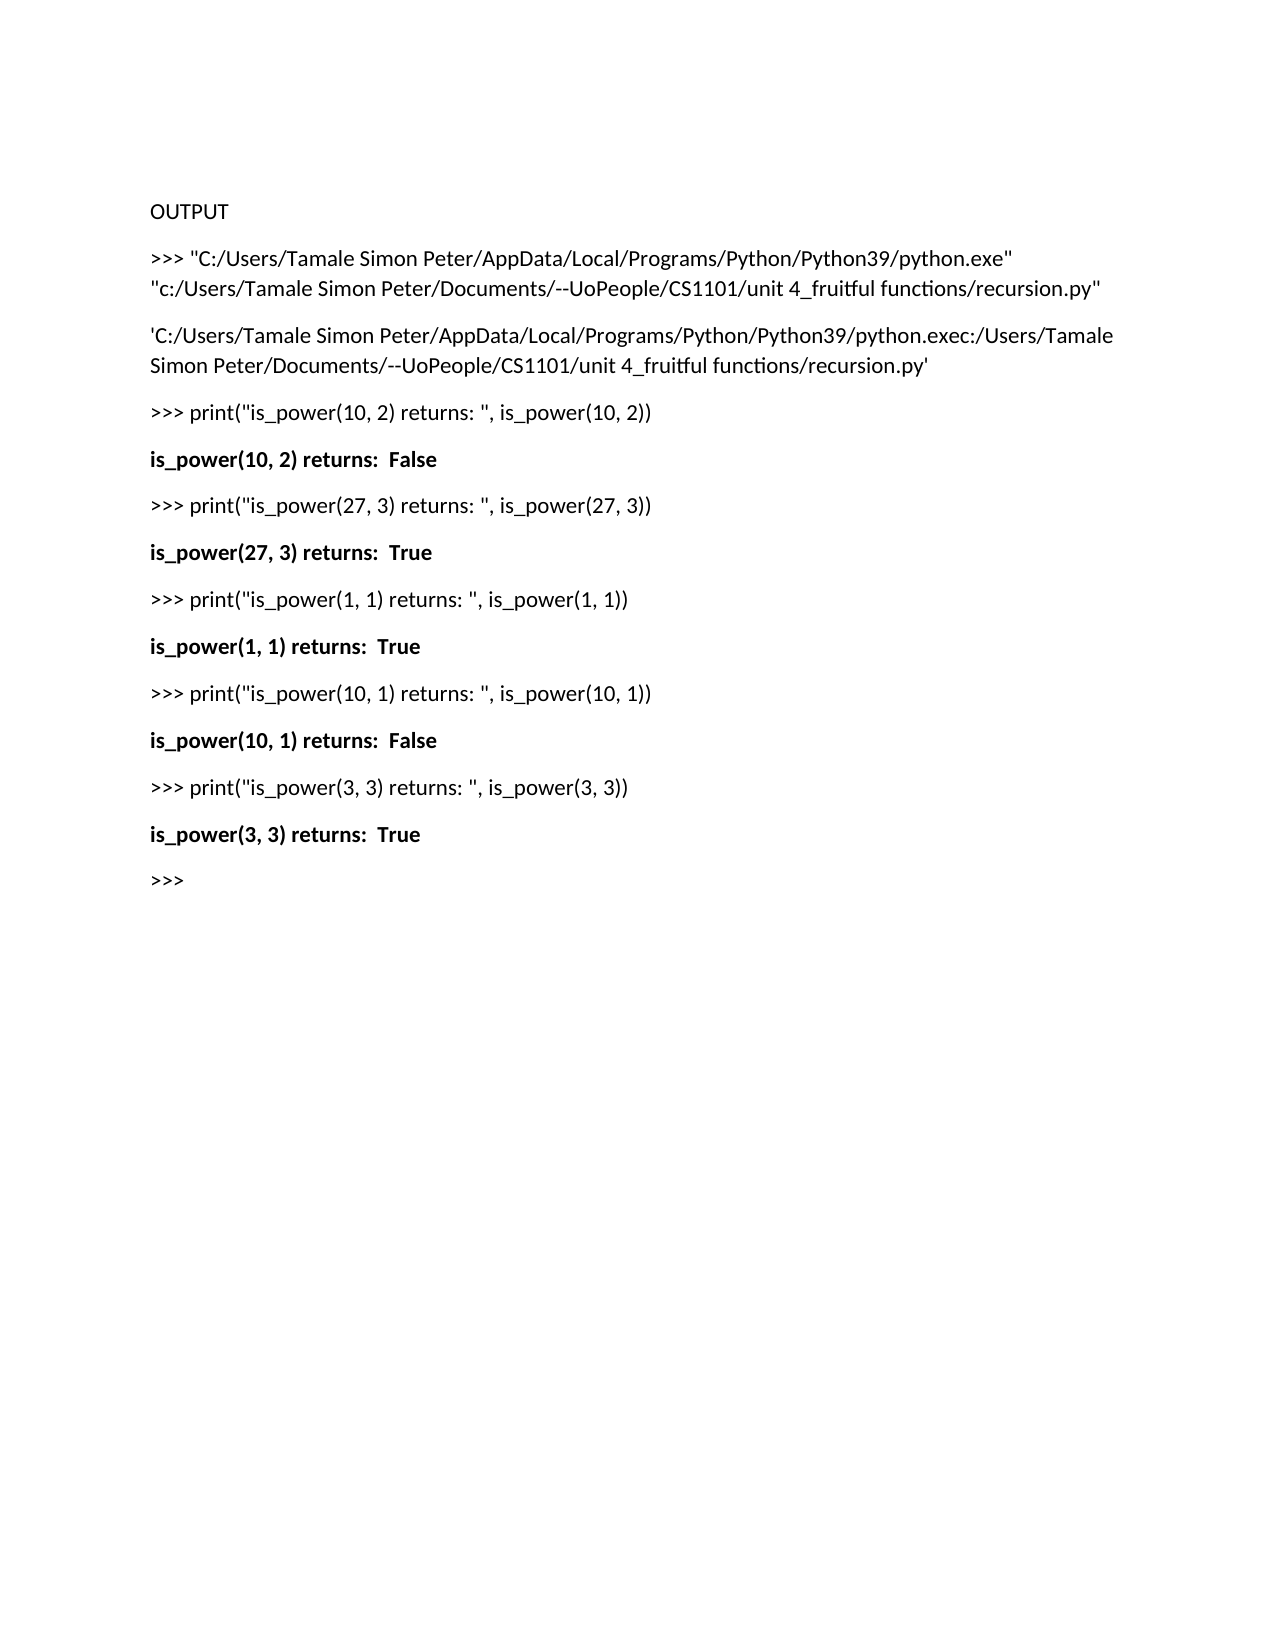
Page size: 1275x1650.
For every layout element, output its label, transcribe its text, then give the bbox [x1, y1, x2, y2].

text >>> print("is_power(10, 1) returns: ", is_power(10, 1)) [150, 679, 1125, 707]
text is_power(27, 3) returns: True [150, 538, 1125, 567]
text is_power(10, 2) returns: False [150, 445, 1125, 473]
text is_power(10, 1) returns: False [150, 726, 1125, 754]
text >>> "C:/Users/Tamale Simon Peter/AppData/Local/Programs/Python/Python39/python.exe" "c:/Users/Tamale Simon Peter/Documents/--UoPeople/CS1101/unit 4_fruitful functions/recursion.py" [150, 244, 1125, 302]
text >>> print("is_power(10, 2) returns: ", is_power(10, 2)) [150, 398, 1125, 426]
text 'C:/Users/Tamale Simon Peter/AppData/Local/Programs/Python/Python39/python.exec:/Users/Tamale Simon Peter/Documents/--UoPeople/CS1101/unit 4_fruitful functions/recursion.py' [150, 321, 1125, 379]
text >>> [150, 867, 1125, 895]
text is_power(3, 3) returns: True [150, 820, 1125, 848]
text OUTPUT [150, 197, 1125, 225]
text >>> print("is_power(27, 3) returns: ", is_power(27, 3)) [150, 492, 1125, 520]
text is_power(1, 1) returns: True [150, 632, 1125, 660]
text >>> print("is_power(3, 3) returns: ", is_power(3, 3)) [150, 773, 1125, 801]
text >>> print("is_power(1, 1) returns: ", is_power(1, 1)) [150, 585, 1125, 613]
